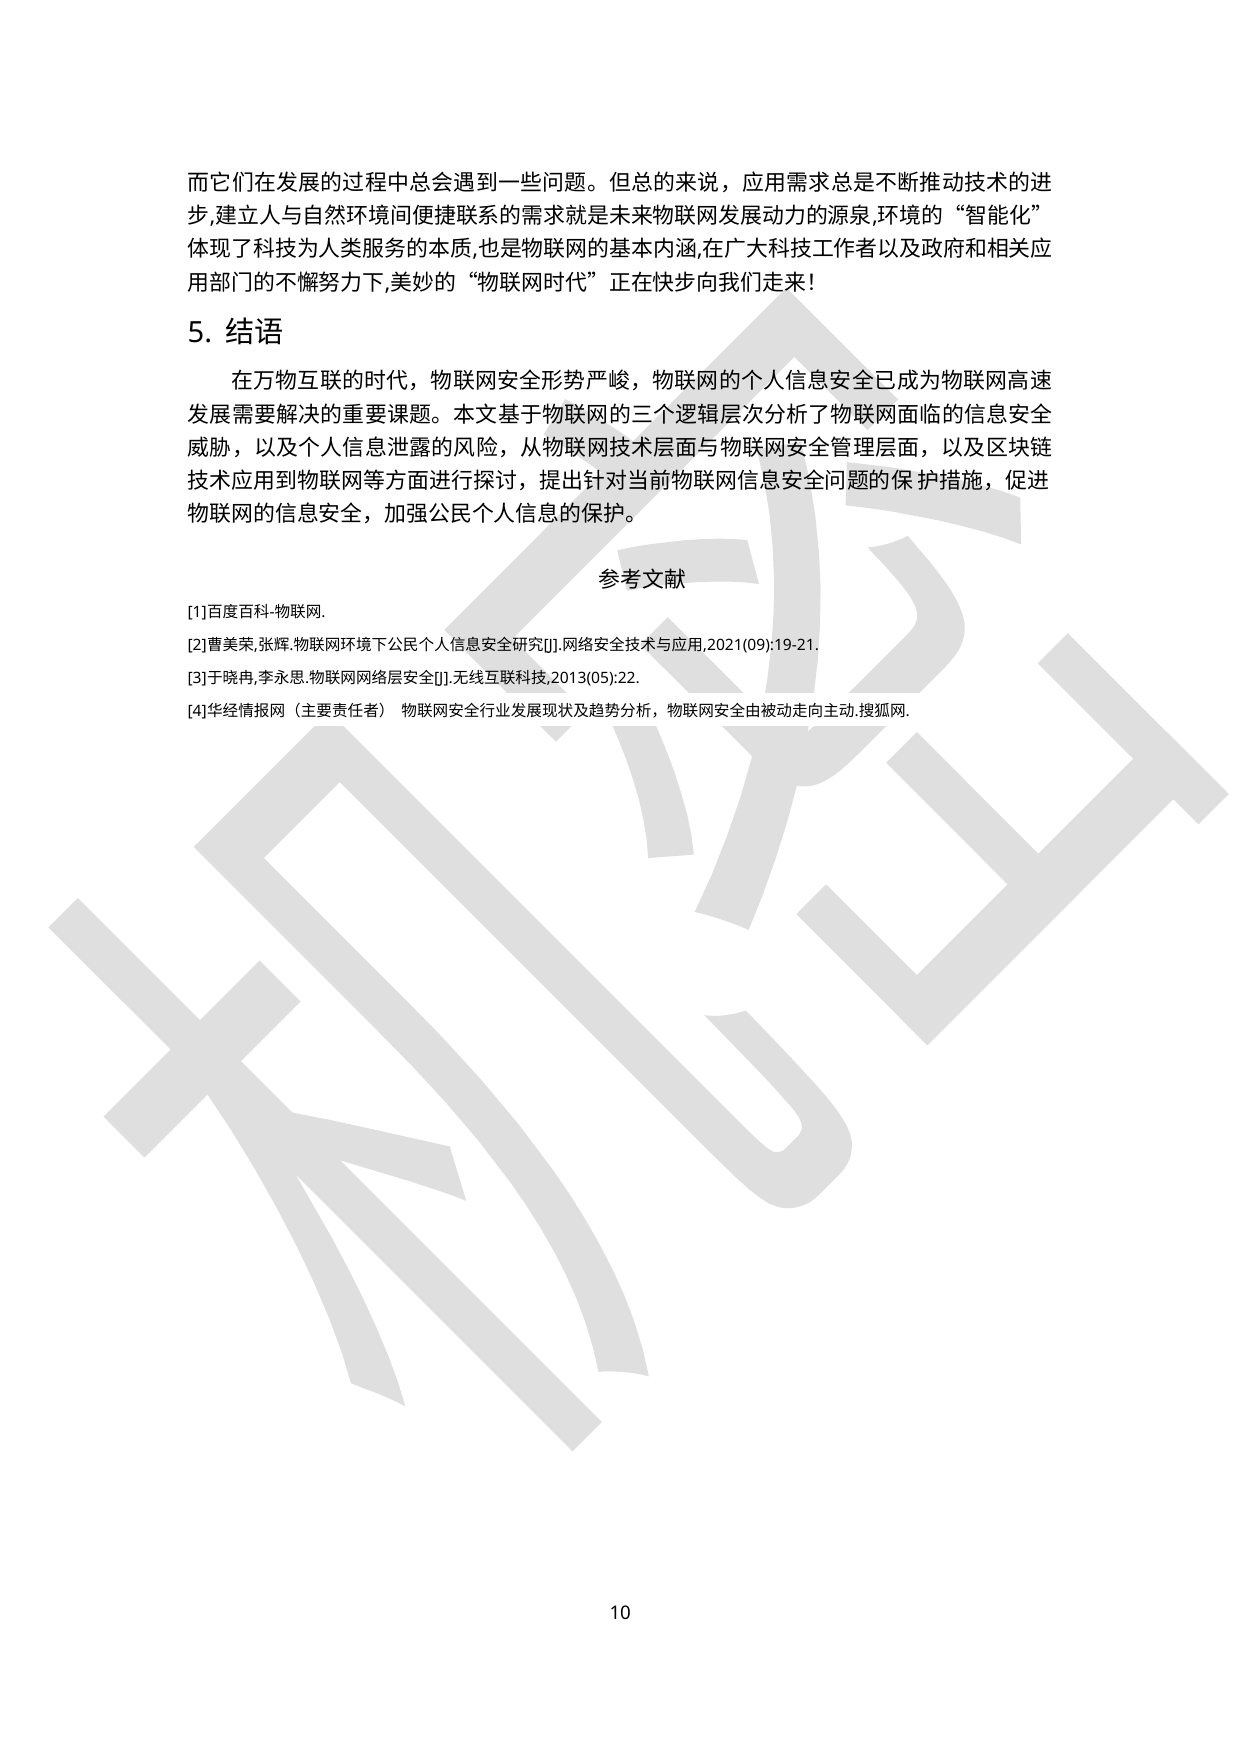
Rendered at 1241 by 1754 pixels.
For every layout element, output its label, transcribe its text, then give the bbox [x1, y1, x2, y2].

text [187, 165, 1053, 297]
subtitle [4]华经情报网（主要责任者） 物联网安全行业发展现状及趋势分析，物联网安全由被动走向主动.搜狐网. [187, 693, 1053, 726]
text [2]曹美荣,张辉.物联网环境下公民个人信息安全研究[J].网络安全技术与应用,2021(09):19-21. [187, 627, 1053, 660]
text [1]百度百科-物联网. [187, 594, 1053, 627]
text 在万物互联的时代，物联网安全形势严峻，物联网的个人信息安全已成为物联网高速发展需要解决的重要课题。本文基于物联网的三个逻辑层次分析了物联网面临的信息安全威胁，以及个人信息泄露的风险，从物联网技术层面与物联网安全管理层面，以及区块链技术应用到物联网等方面进行探讨，提出针对当前物联网信息安全问题的保 护措施，促进物联网的信息安全，加强公民个人信息的保护。 [187, 363, 1053, 528]
list 结语 [187, 297, 1053, 363]
text [3]于晓冉,李永思.物联网网络层安全[J].无线互联科技,2013(05):22. [187, 660, 1053, 693]
text 参考文献 [187, 561, 1053, 594]
